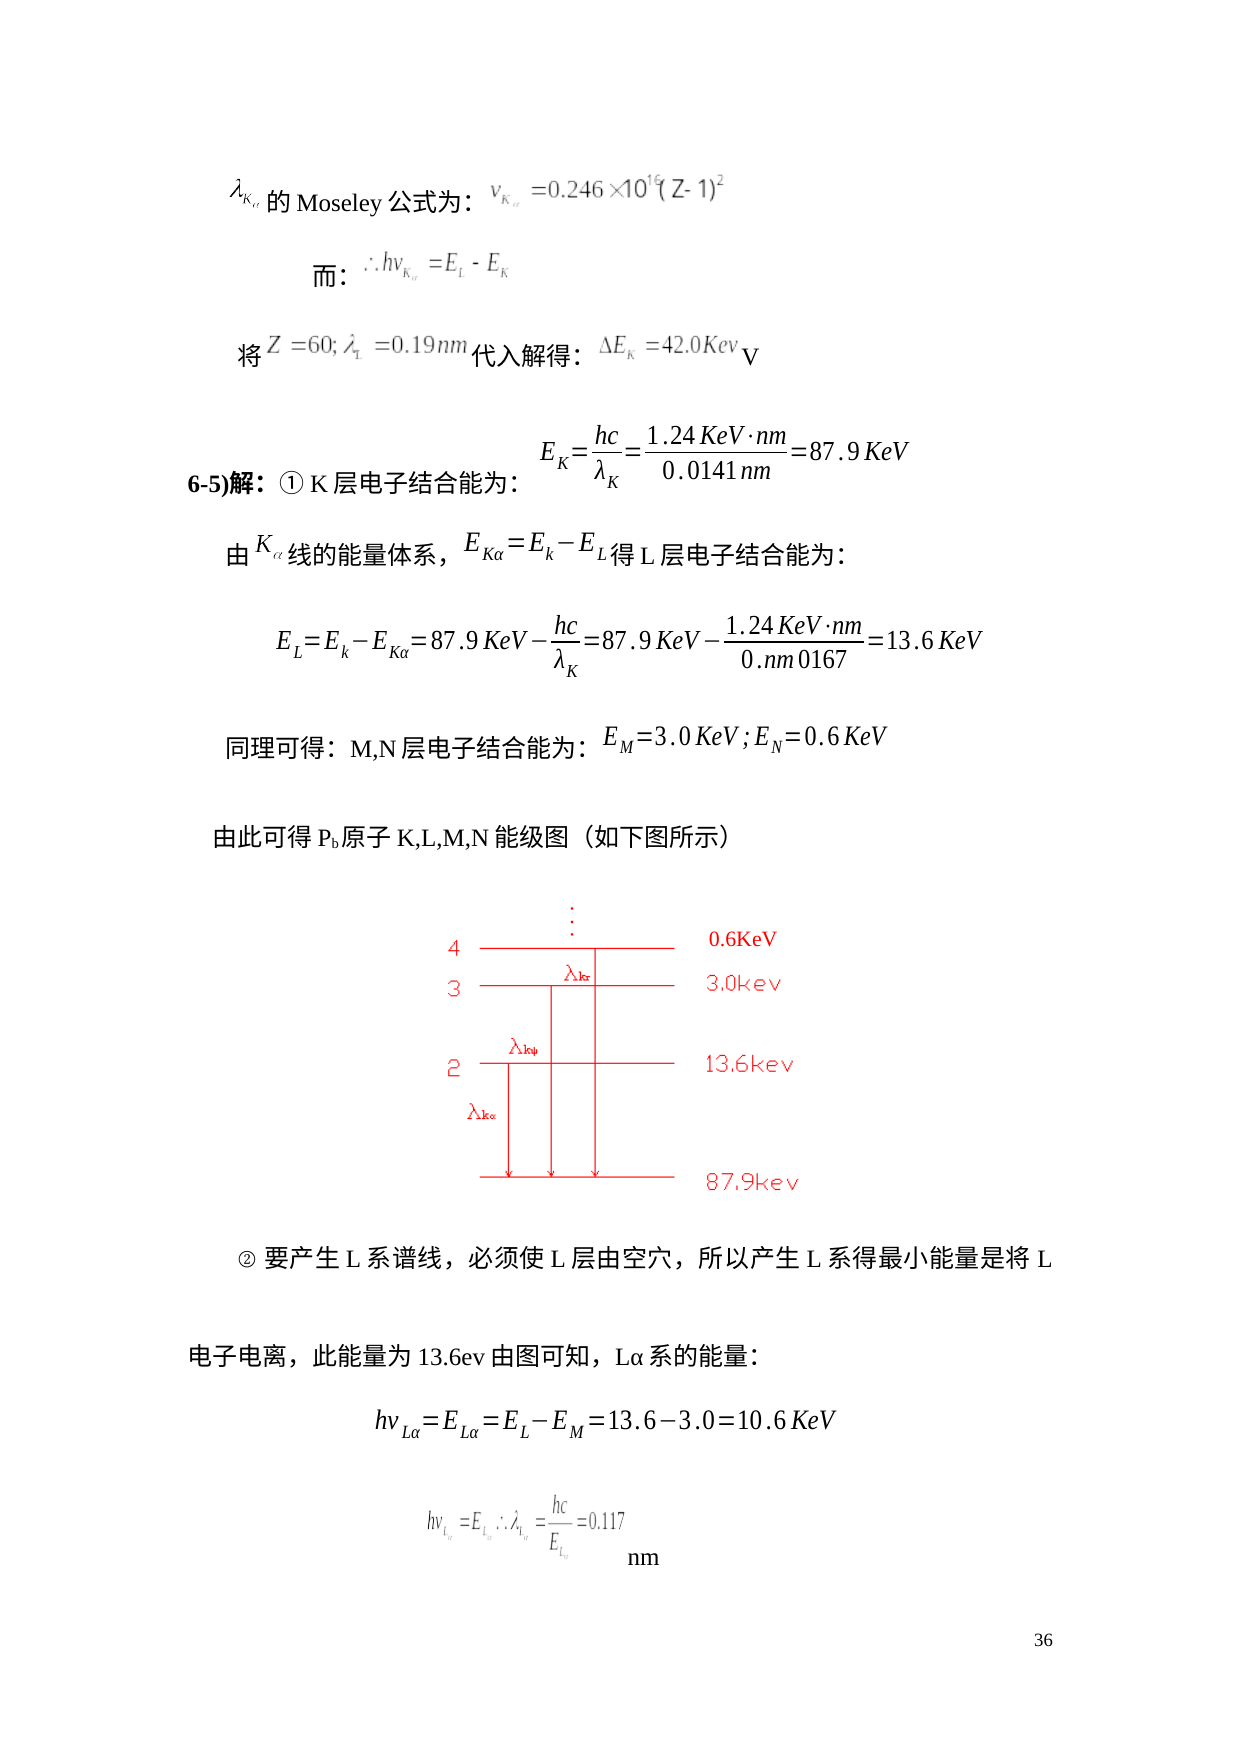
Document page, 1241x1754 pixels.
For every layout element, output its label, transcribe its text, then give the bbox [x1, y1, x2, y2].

text 将代入解得：V [187, 328, 1053, 393]
text ② 要产生L系谱线，必须使L层由空穴，所以产生L系得最小能量是将L电子电离，此能量为13.6ev由图可知，Lα系的能量： [187, 1224, 1053, 1387]
text 同理可得：M,N层电子结合能为： [187, 720, 1053, 785]
text 由线的能量体系，得L层电子结合能为： [187, 527, 1053, 592]
text 而： [187, 245, 1053, 310]
text 由此可得Pb原子K,L,M,N能级图（如下图所示） [187, 803, 1053, 868]
text 6-5)解：① K层电子结合能为： [187, 411, 1053, 509]
text 的Moseley公式为： [187, 162, 1053, 227]
picture [410, 886, 830, 1207]
text nm [187, 1482, 1053, 1580]
